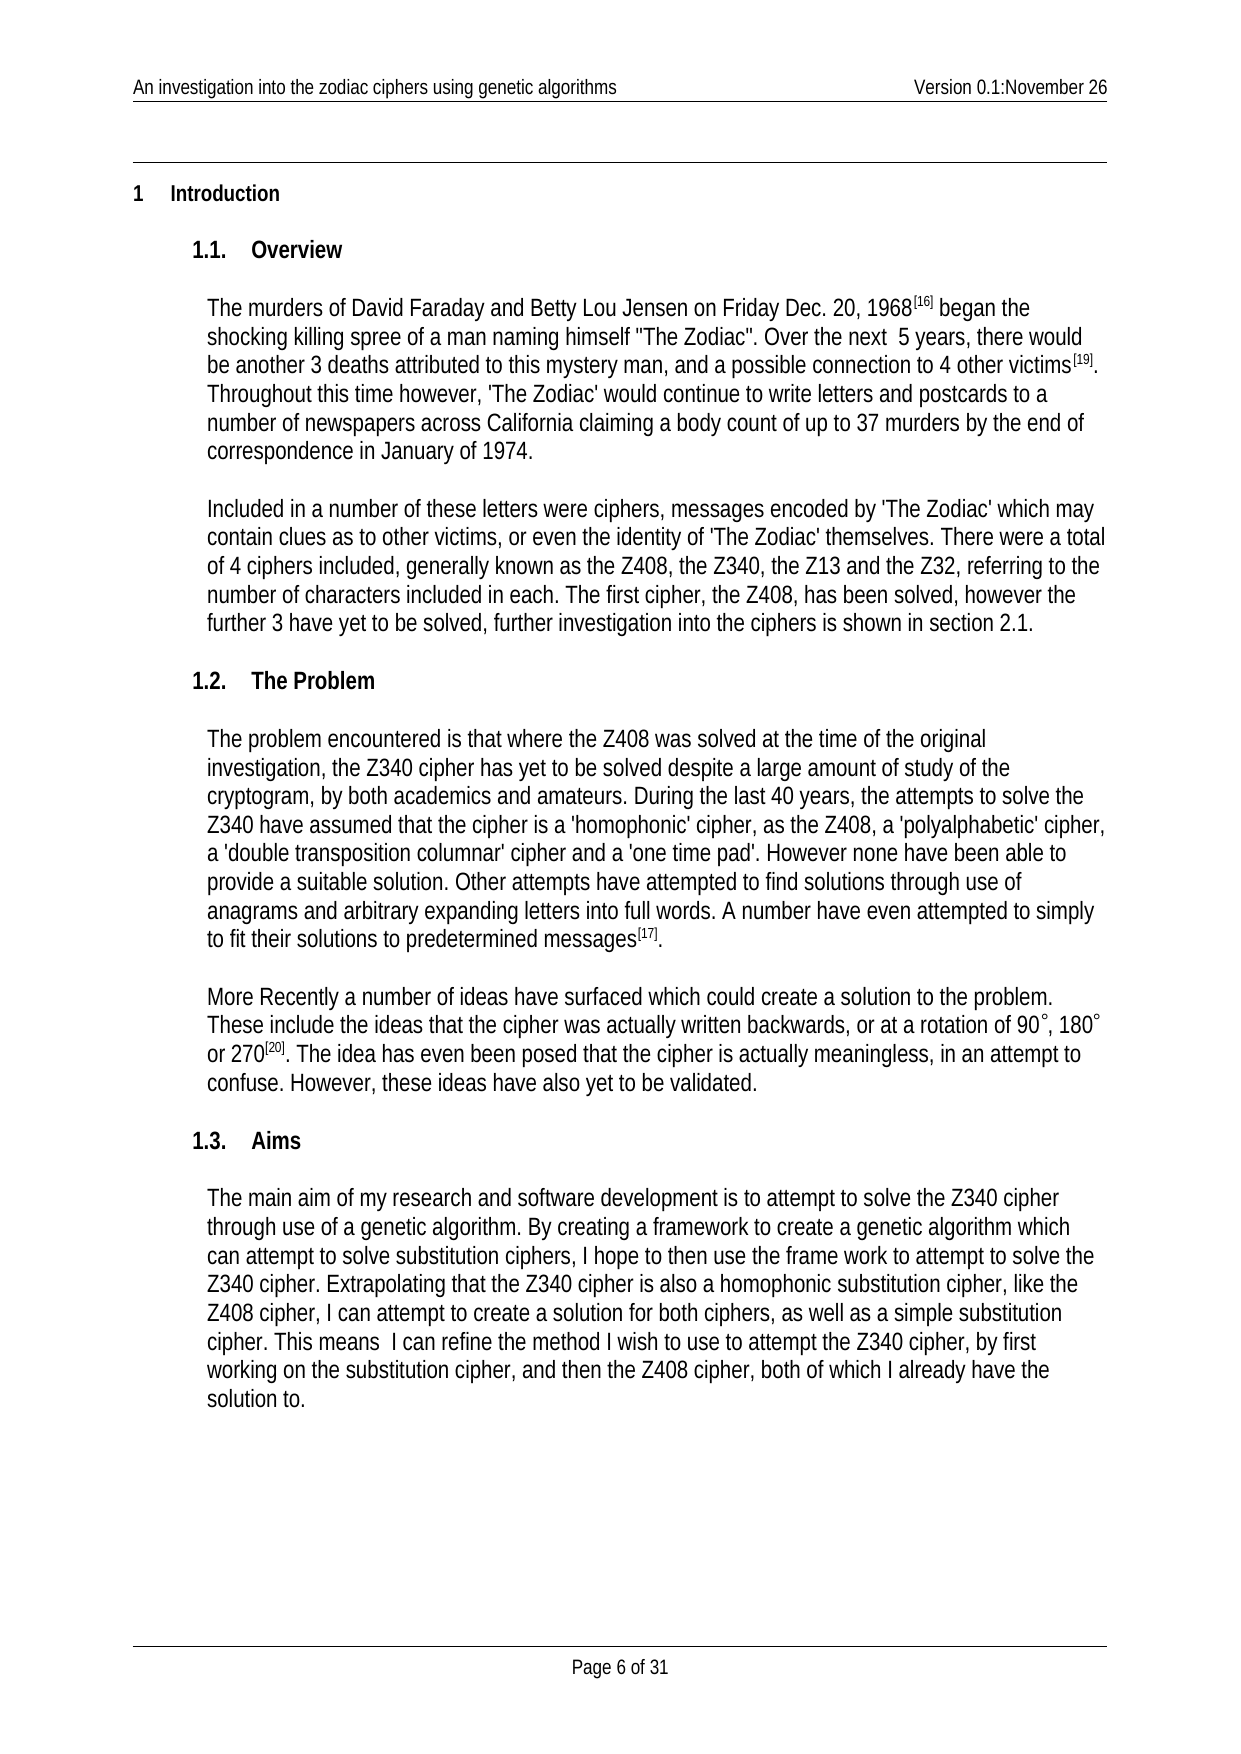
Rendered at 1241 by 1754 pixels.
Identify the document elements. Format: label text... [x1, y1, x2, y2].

subtitle The Problem [192, 666, 1107, 695]
text The murders of David Faraday and Betty Lou Jensen on Friday Dec. 20, 1968[16] began the shocking killing spree of a man naming himself "The Zodiac". Over the next 5 years, there would be another 3 deaths attributed to this mystery man, and a possible connection to 4 other victims[19]. Throughout this time however, 'The Zodiac' would continue to write letters and postcards to a number of newspapers across California claiming a body count of up to 37 murders by the end of correspondence in January of 1974. [207, 293, 1107, 465]
text to fit their solutions to predetermined messages[17]. [207, 924, 1107, 953]
text Included in a number of these letters were ciphers, messages encoded by 'The Zodiac' which may contain clues as to other victims, or even the identity of 'The Zodiac' themselves. There were a total of 4 ciphers included, generally known as the Z408, the Z340, the Z13 and the Z32, referring to the number of characters included in each. The first cipher, the Z408, has been solved, however the further 3 have yet to be solved, further investigation into the ciphers is shown in section 2.1. [207, 494, 1107, 637]
text The main aim of my research and software development is to attempt to solve the Z340 cipher through use of a genetic algorithm. By creating a framework to create a genetic algorithm which can attempt to solve substitution ciphers, I hope to then use the frame work to attempt to solve the Z340 cipher. Extrapolating that the Z340 cipher is also a homophonic substitution cipher, like the Z408 cipher, I can attempt to create a solution for both ciphers, as well as a simple substitution cipher. This means I can refine the method I wish to use to attempt the Z340 cipher, by first working on the substitution cipher, and then the Z408 cipher, both of which I already have the solution to. [207, 1183, 1107, 1413]
subtitle Introduction [133, 163, 1107, 206]
text The problem encountered is that where the Z408 was solved at the time of the original investigation, the Z340 cipher has yet to be solved despite a large amount of study of the cryptogram, by both academics and amateurs. During the last 40 years, the attempts to solve the Z340 have assumed that the cipher is a 'homophonic' cipher, as the Z408, a 'polyalphabetic' cipher, a 'double transposition columnar' cipher and a 'one time pad'. However none have been able to provide a suitable solution. Other attempts have attempted to find solutions through use of anagrams and arbitrary expanding letters into full words. A number have even attempted to simply [207, 724, 1107, 924]
subtitle Aims [192, 1126, 1107, 1154]
subtitle Overview [192, 235, 1107, 264]
text More Recently a number of ideas have surfaced which could create a solution to the problem. These include the ideas that the cipher was actually written backwards, or at a rotation of 90, 180 or 270[20]. The idea has even been posed that the cipher is actually meaningless, in an attempt to confuse. However, these ideas have also yet to be validated. [207, 982, 1107, 1096]
